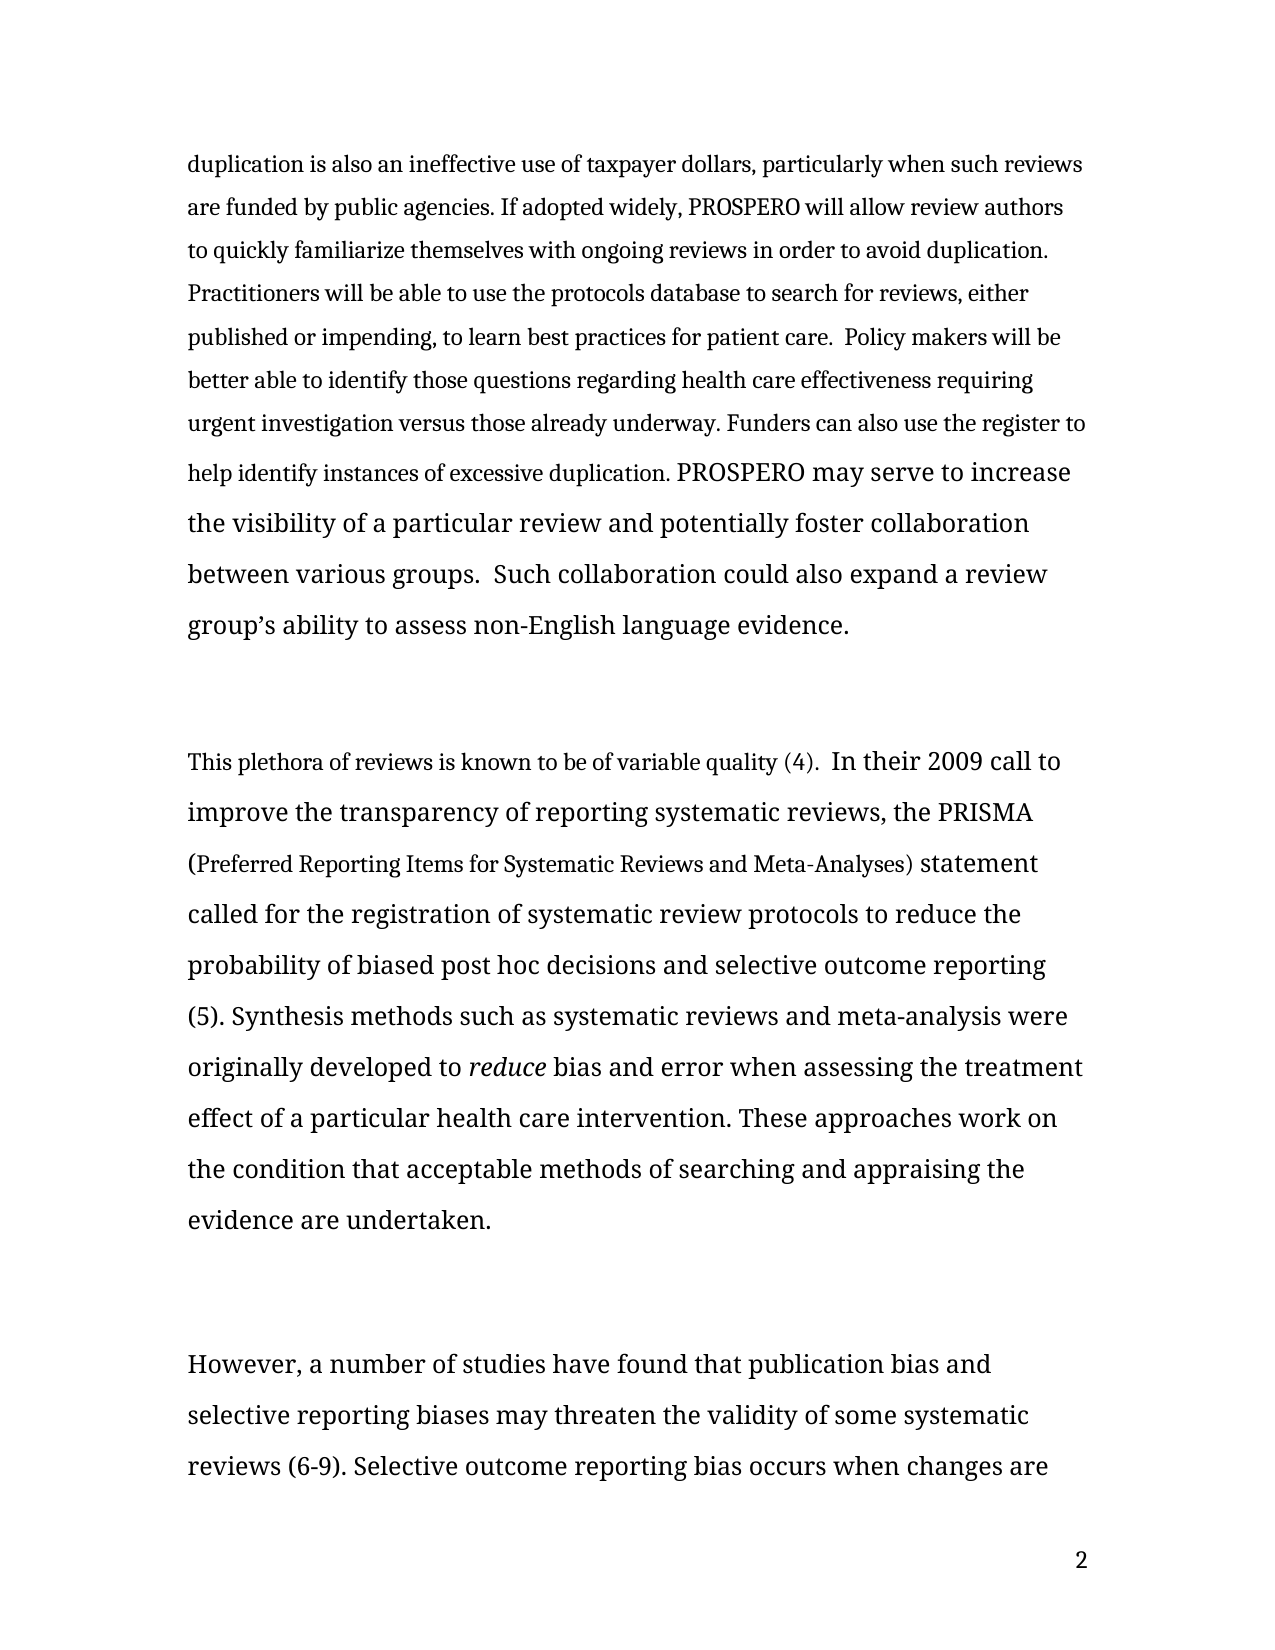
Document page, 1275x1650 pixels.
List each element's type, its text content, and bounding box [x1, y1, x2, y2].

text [187, 150, 1087, 642]
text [187, 1347, 1087, 1483]
text This plethora of reviews is known to be of variable quality (4). In their 2009 call to improve the transparency of reporting systematic reviews, the PRISMA (Preferred Reporting Items for Systematic Reviews and Meta-Analyses) statement called for the registration of systematic review protocols to reduce the probability of biased post hoc decisions and selective outcome reporting (5). Synthesis methods such as systematic reviews and meta-analysis were originally developed to reduce bias and error when assessing the treatment effect of a particular health care intervention. These approaches work on the condition that acceptable methods of searching and appraising the evidence are undertaken. [187, 743, 1087, 1237]
